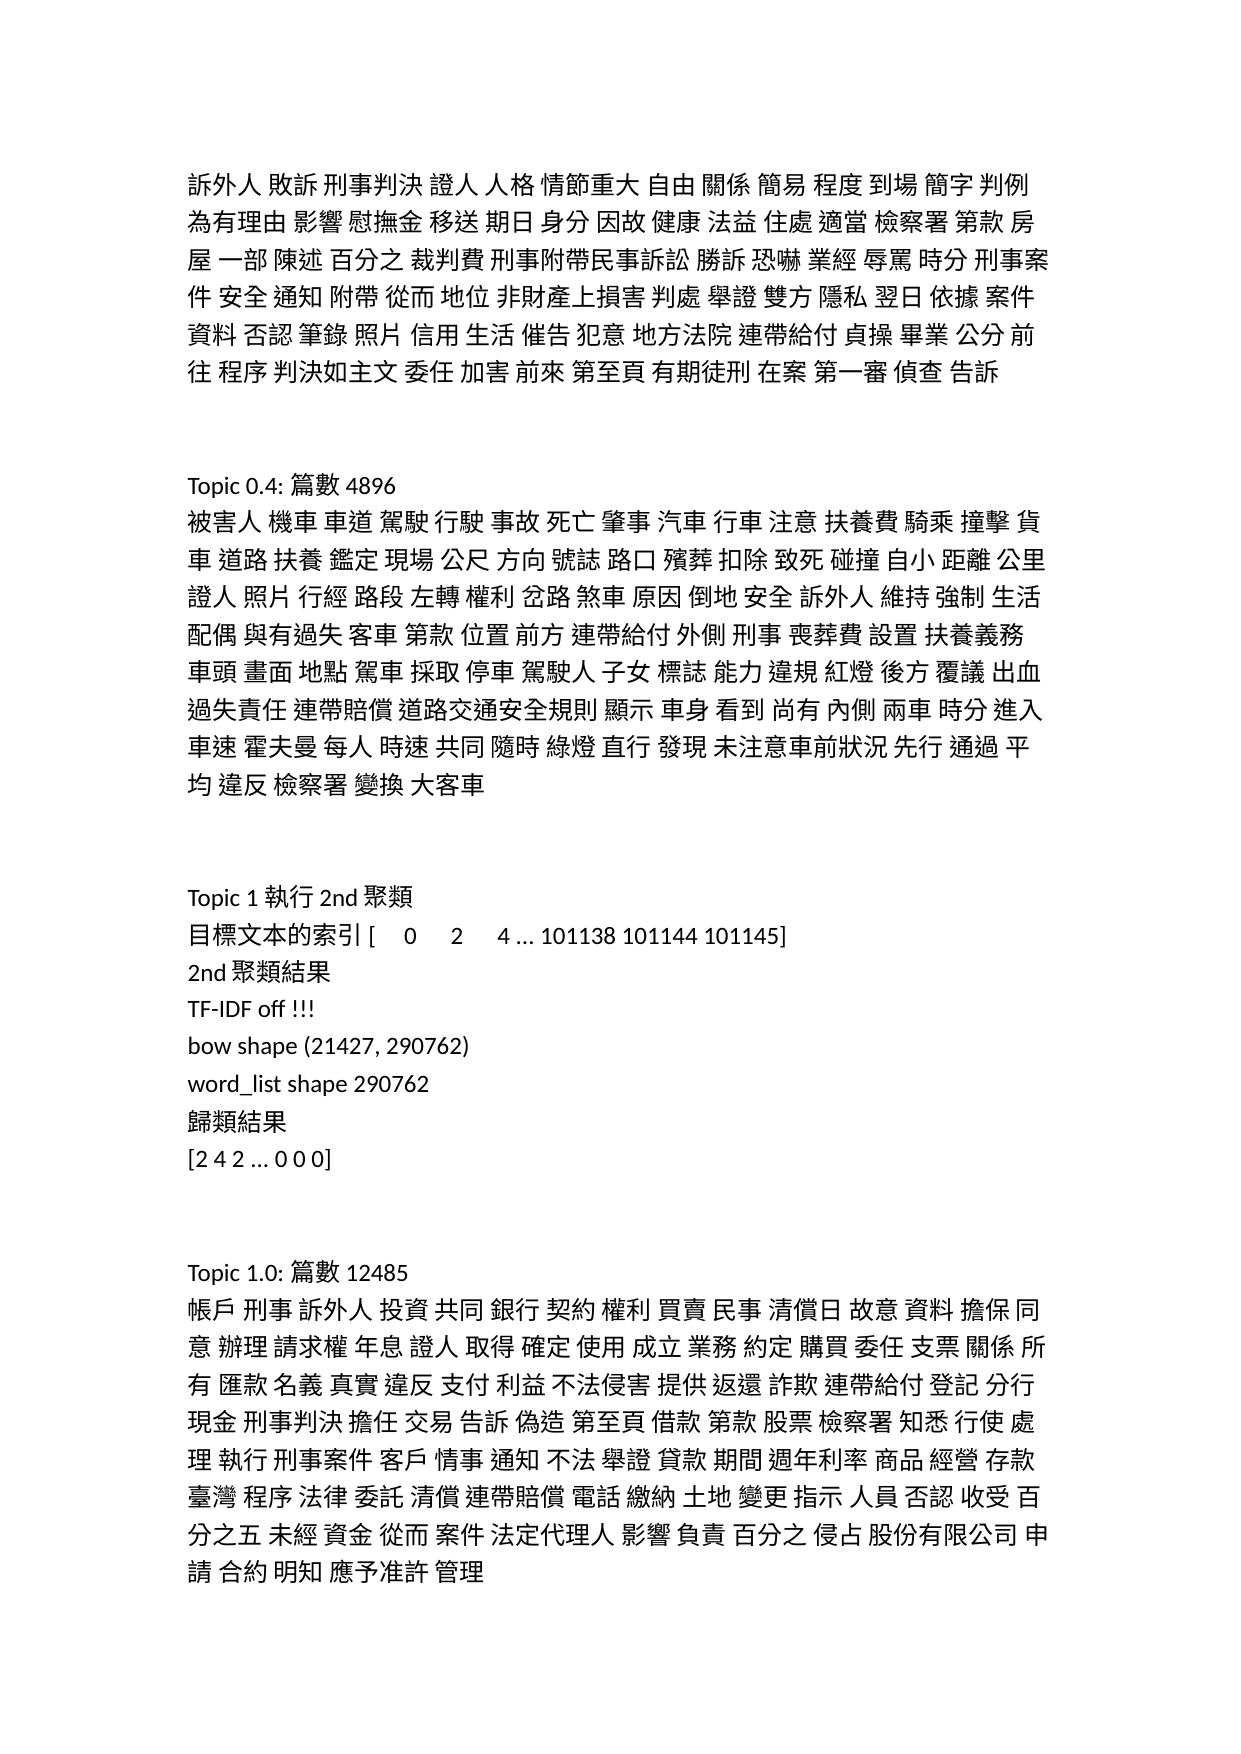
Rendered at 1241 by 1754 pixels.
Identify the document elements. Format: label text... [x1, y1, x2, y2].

text Topic 1 執行2nd聚類 [187, 877, 1053, 914]
text Topic 1.0: 篇數 12485 [187, 1252, 1053, 1289]
text word_list shape 290762 [187, 1064, 1053, 1102]
text 歸類結果 [187, 1102, 1053, 1139]
text 目標文本的索引 [ 0 2 4 ... 101138 101144 101145] [187, 914, 1053, 952]
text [187, 164, 1053, 389]
text bow shape (21427, 290762) [187, 1027, 1053, 1064]
text 2nd聚類結果 [187, 952, 1053, 989]
text Topic 0.4: 篇數 4896 [187, 464, 1053, 502]
text 被害人 機車 車道 駕駛 行駛 事故 死亡 肇事 汽車 行車 注意 扶養費 騎乘 撞擊 貨車 道路 扶養 鑑定 現場 公尺 方向 號誌 路口 殯葬 扣除 致死 碰撞 自小 距離 公里 證人 照片 行經 路段 左轉 權利 岔路 煞車 原因 倒地 安全 訴外人 維持 強制 生活 配偶 與有過失 客車 第款 位置 前方 連帶給付 外側 刑事 喪葬費 設置 扶養義務 車頭 畫面 地點 駕車 採取 停車 駕駛人 子女 標誌 能力 違規 紅燈 後方 覆議 出血 過失責任 連帶賠償 道路交通安全規則 顯示 車身 看到 尚有 內側 兩車 時分 進入 車速 霍夫曼 每人 時速 共同 隨時 綠燈 直行 發現 未注意車前狀況 先行 通過 平均 違反 檢察署 變換 大客車 [187, 502, 1053, 802]
text 帳戶 刑事 訴外人 投資 共同 銀行 契約 權利 買賣 民事 清償日 故意 資料 擔保 同意 辦理 請求權 年息 證人 取得 確定 使用 成立 業務 約定 購買 委任 支票 關係 所有 匯款 名義 真實 違反 支付 利益 不法侵害 提供 返還 詐欺 連帶給付 登記 分行 現金 刑事判決 擔任 交易 告訴 偽造 第至頁 借款 第款 股票 檢察署 知悉 行使 處理 執行 刑事案件 客戶 情事 通知 不法 舉證 貸款 期間 週年利率 商品 經營 存款 臺灣 程序 法律 委託 清償 連帶賠償 電話 繳納 土地 變更 指示 人員 否認 收受 百分之五 未經 資金 從而 案件 法定代理人 影響 負責 百分之 侵占 股份有限公司 申請 合約 明知 應予准許 管理 [187, 1289, 1053, 1589]
text TF-IDF off !!! [187, 989, 1053, 1027]
text [2 4 2 ... 0 0 0] [187, 1139, 1053, 1177]
